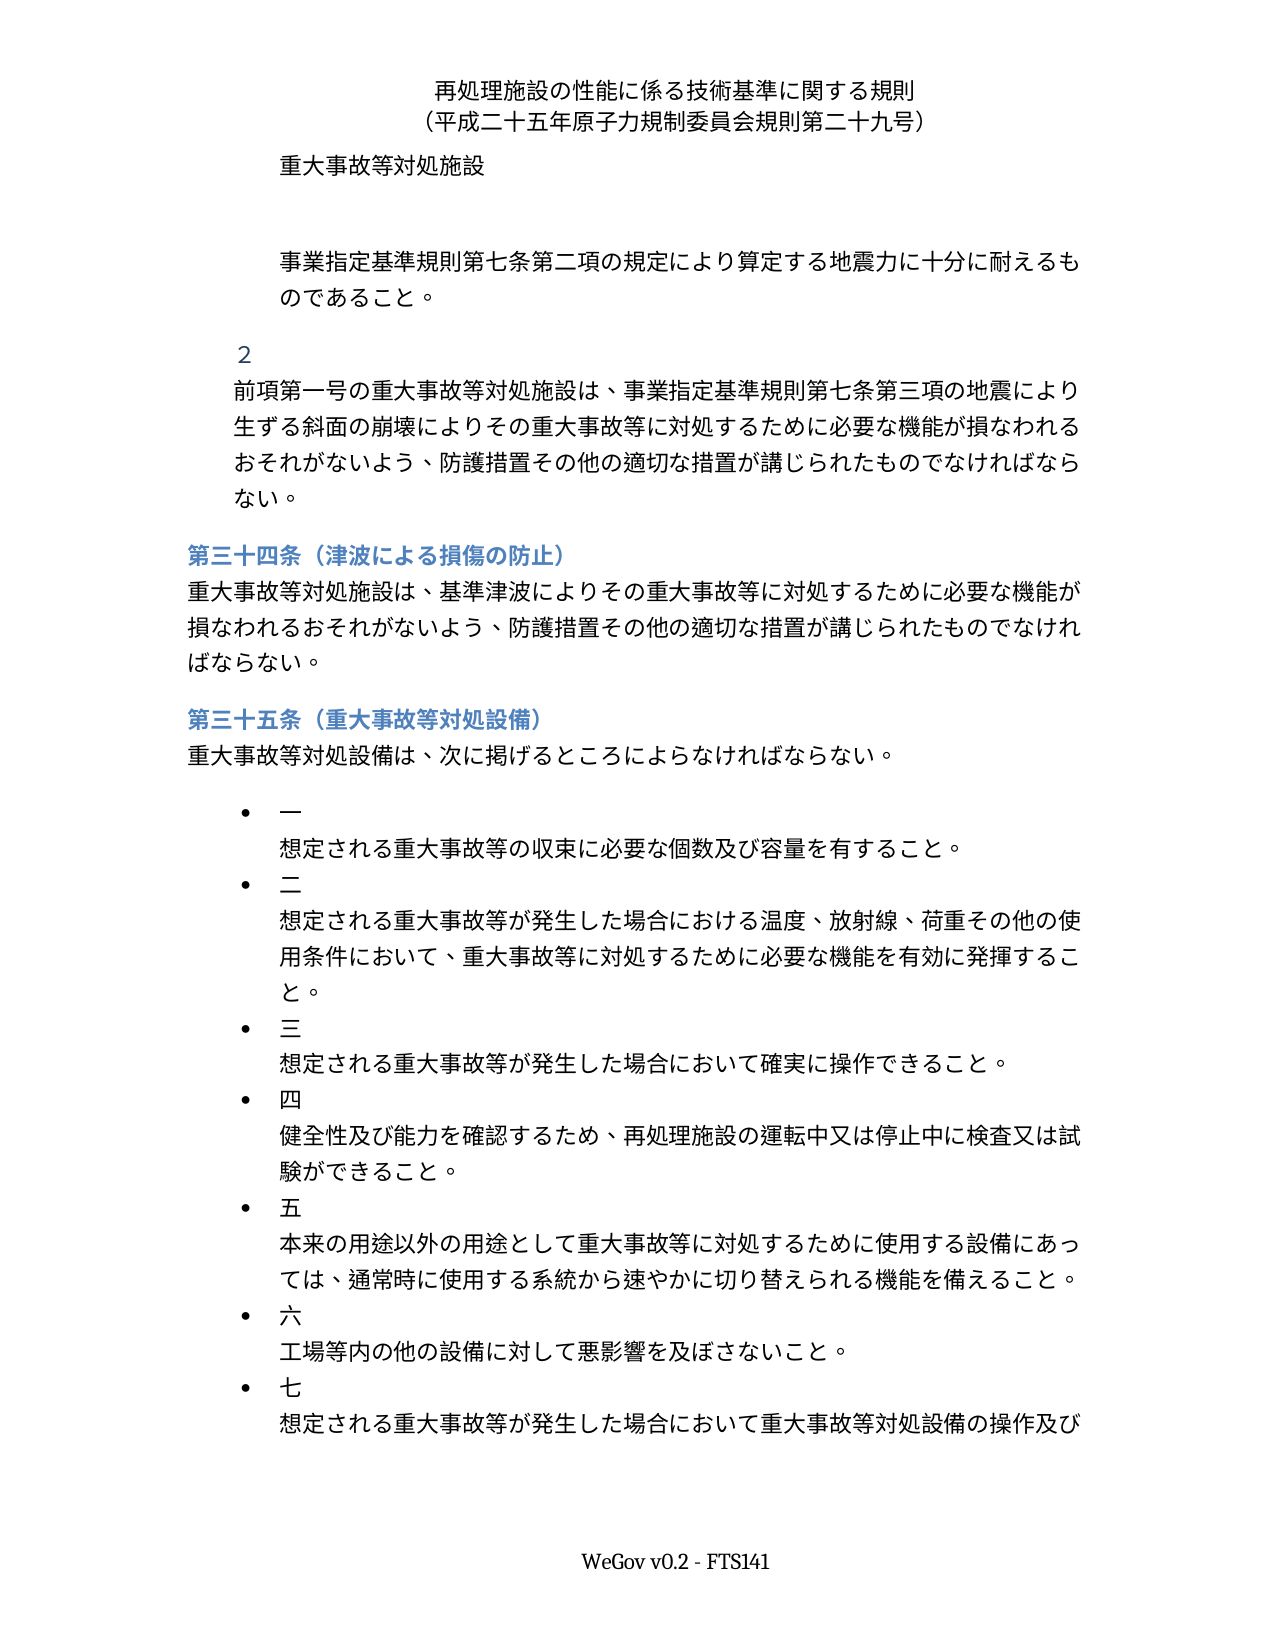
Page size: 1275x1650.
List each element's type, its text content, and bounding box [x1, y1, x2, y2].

text 前項第一号の重大事故等対処施設は、事業指定基準規則第七条第三項の地震により生ずる斜面の崩壊によりその重大事故等に対処するために必要な機能が損なわれるおそれがないよう、防護措置その他の適切な措置が講じられたものでなければならない。 [233, 375, 1087, 514]
text 重大事故等対処施設は、基準津波によりその重大事故等に対処するために必要な機能が損なわれるおそれがないよう、防護措置その他の適切な措置が講じられたものでなければならない。 [187, 576, 1087, 679]
list 四 健全性及び能力を確認するため、再処理施設の運転中又は停止中に検査又は試験ができること。 [242, 1084, 1087, 1187]
list 五 本来の用途以外の用途として重大事故等に対処するために使用する設備にあっては、通常時に使用する系統から速やかに切り替えられる機能を備えること。 [242, 1192, 1087, 1295]
list 七 想定される重大事故等が発生した場合において重大事故等対処設備の操作及び復旧作業を行うことができるよう、線量が高くなるおそれが少ない設置場所の選定、設置場所への遮蔽物の設置その他の適切な措置を講ずること。 [242, 1372, 1087, 1439]
list 六 工場等内の他の設備に対して悪影響を及ぼさないこと。 [242, 1300, 1087, 1367]
subtitle 第三十五条（重大事故等対処設備） [187, 704, 1087, 735]
subtitle ２ [233, 339, 1087, 370]
list 一 想定される重大事故等の収束に必要な個数及び容量を有すること。 [242, 797, 1087, 864]
list 二 想定される重大事故等が発生した場合における温度、放射線、荷重その他の使用条件において、重大事故等に対処するために必要な機能を有効に発揮すること。 [242, 869, 1087, 1008]
list 二 常設耐震重要重大事故等対処設備以外の常設重大事故等対処設備が設置される重大事故等対処施設 事業指定基準規則第七条第二項の規定により算定する地震力に十分に耐えるものであること。 [242, 150, 1087, 313]
text 重大事故等対処設備は、次に掲げるところによらなければならない。 [187, 740, 1087, 771]
list 三 想定される重大事故等が発生した場合において確実に操作できること。 [242, 1012, 1087, 1080]
subtitle 第三十四条（津波による損傷の防止） [187, 539, 1087, 571]
